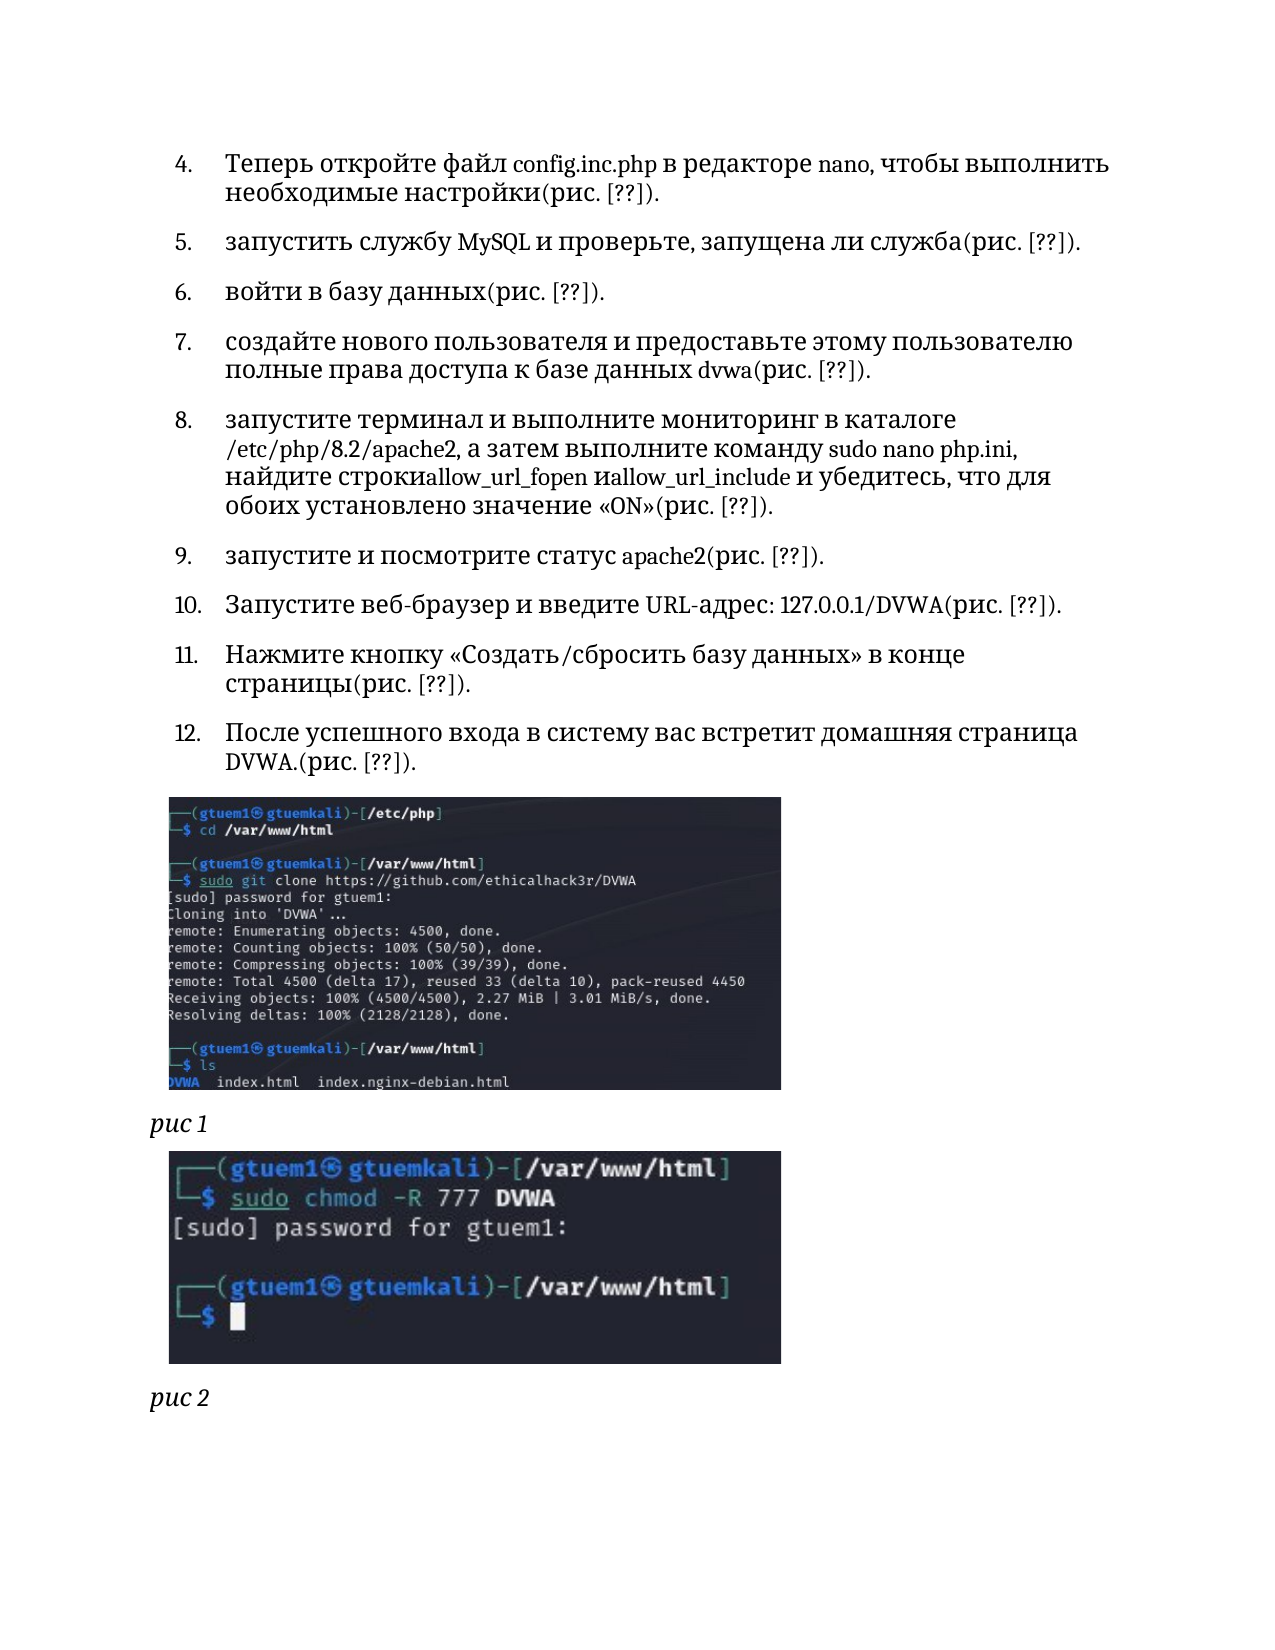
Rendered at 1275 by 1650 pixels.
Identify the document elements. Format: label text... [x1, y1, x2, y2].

list запустить службу MySQL и проверьте, запущена ли служба(рис. [??]). [175, 228, 1125, 257]
list Нажмите кнопку «Создать/сбросить базу данных» в конце страницы(рис. [??]). [175, 641, 1125, 698]
list создайте нового пользователя и предоставьте этому пользователю полные права доступа к базе данных dvwa(рис. [??]). [175, 327, 1125, 385]
list Теперь откройте файл config.inc.php в редакторе nano, чтобы выполнить необходимые настройки(рис. [??]). [175, 150, 1125, 207]
text рис 1 [150, 1110, 1125, 1139]
list войти в базу данных(рис. [??]). [175, 278, 1125, 307]
list Запустите веб-браузер и введите URL-адрес: 127.0.0.1/DVWA(рис. [??]). [175, 591, 1125, 620]
picture [168, 1151, 782, 1364]
list запустите и посмотрите статус apache2(рис. [??]). [175, 542, 1125, 570]
list После успешного входа в систему вас встретит домашняя страница DVWA.(рис. [??]). [175, 719, 1125, 777]
list запустите терминал и выполните мониторинг в каталоге /etc/php/8.2/apache2, а затем выполните команду sudo nano php.ini, найдите строкиallow_url_fopen иallow_url_include и убедитесь, что для обоих установлено значение «ON»(рис. [??]). [175, 406, 1125, 521]
picture [168, 797, 782, 1090]
text рис 2 [150, 1384, 1125, 1413]
